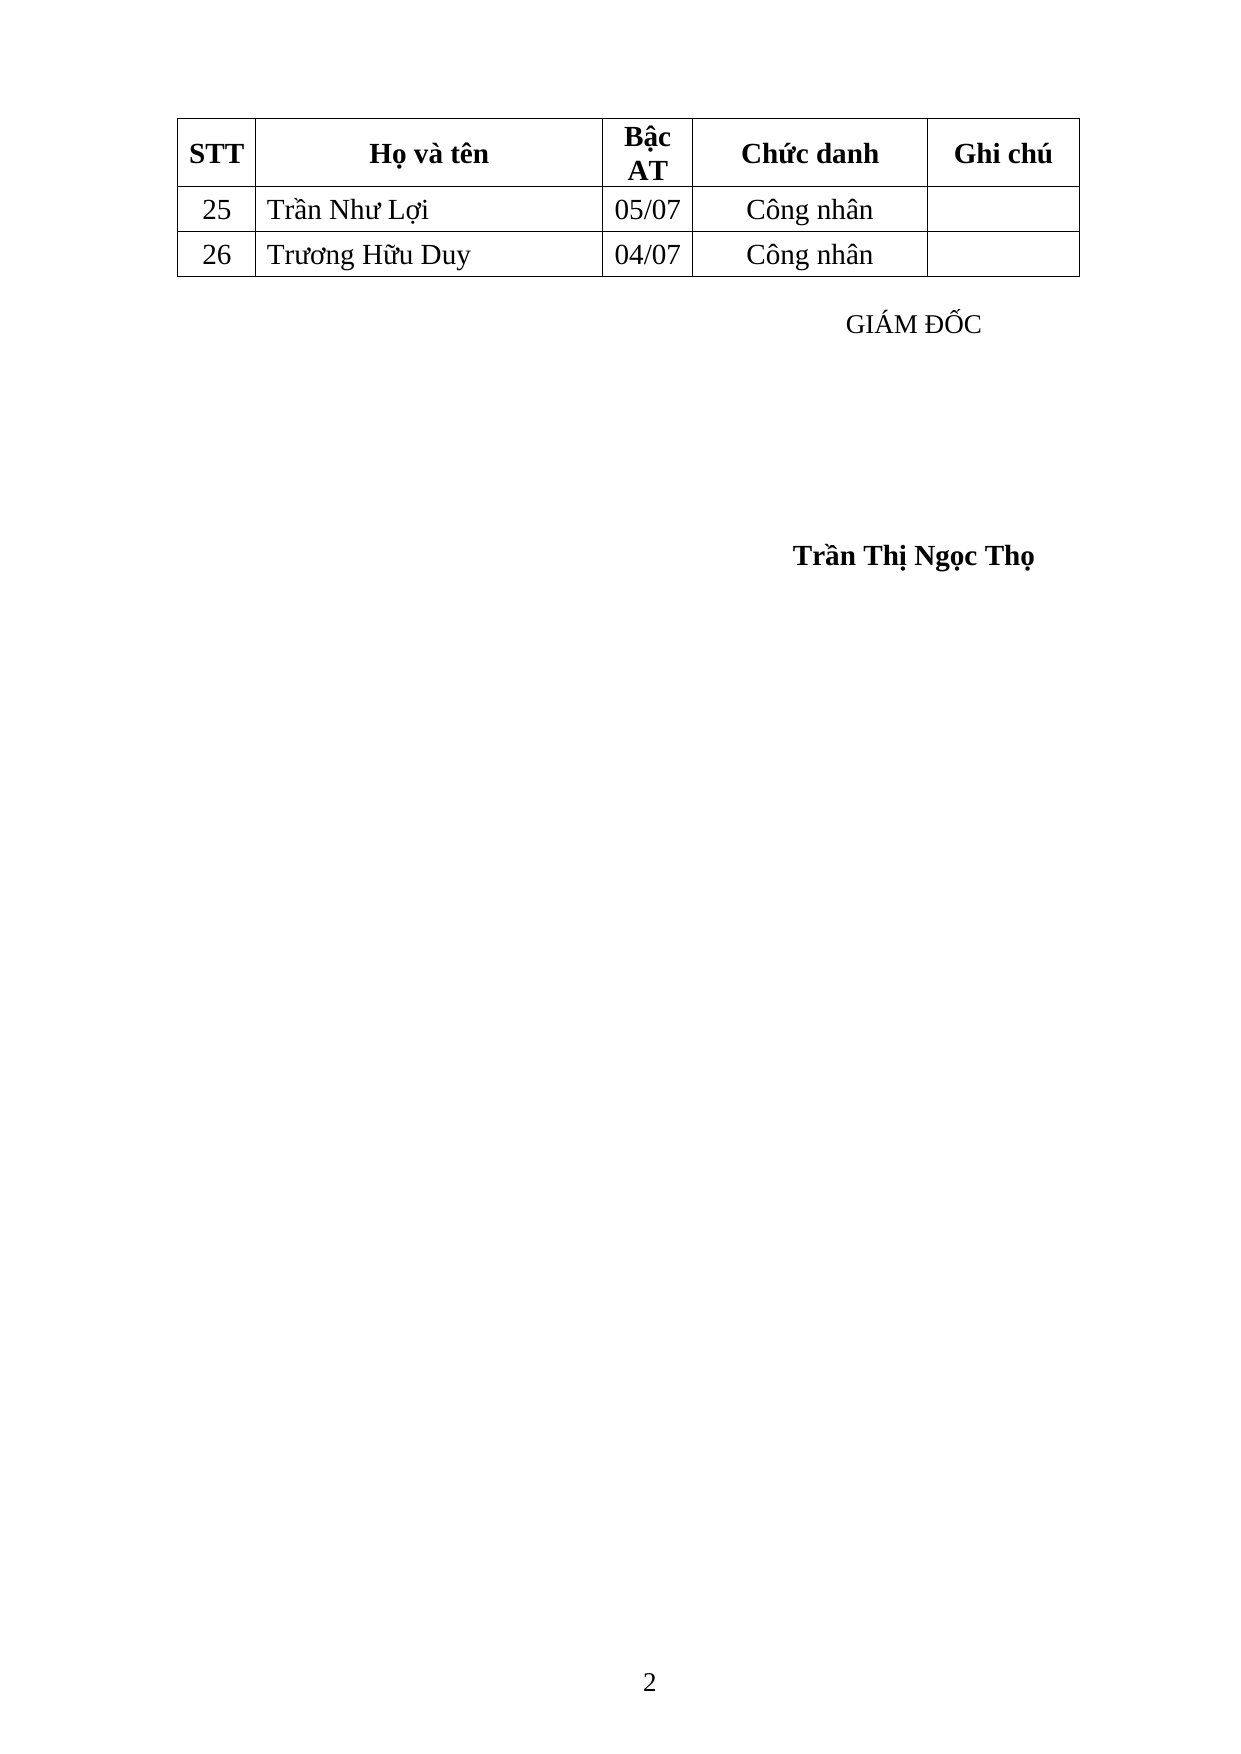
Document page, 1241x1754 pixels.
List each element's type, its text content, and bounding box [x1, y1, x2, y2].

table_header STT [178, 119, 255, 186]
table_header Ghi chú [928, 119, 1079, 186]
table_header Chức danh [693, 119, 927, 186]
table_cell [928, 232, 1079, 276]
table_cell Công nhân [693, 232, 927, 276]
table_cell 25 [178, 187, 255, 231]
table_cell Công nhân [693, 187, 927, 231]
table_cell Trương Hữu Duy [256, 232, 602, 276]
table_cell 26 [178, 232, 255, 276]
table_header Trần Thị Ngọc Thọ [421, 309, 1240, 572]
table_cell [928, 187, 1079, 231]
table_header Bậc AT [603, 119, 692, 186]
table_header Họ và tên [256, 119, 602, 186]
table_cell 05/07 [603, 187, 692, 231]
table_cell 04/07 [603, 232, 692, 276]
table_cell Trần Như Lợi [256, 187, 602, 231]
